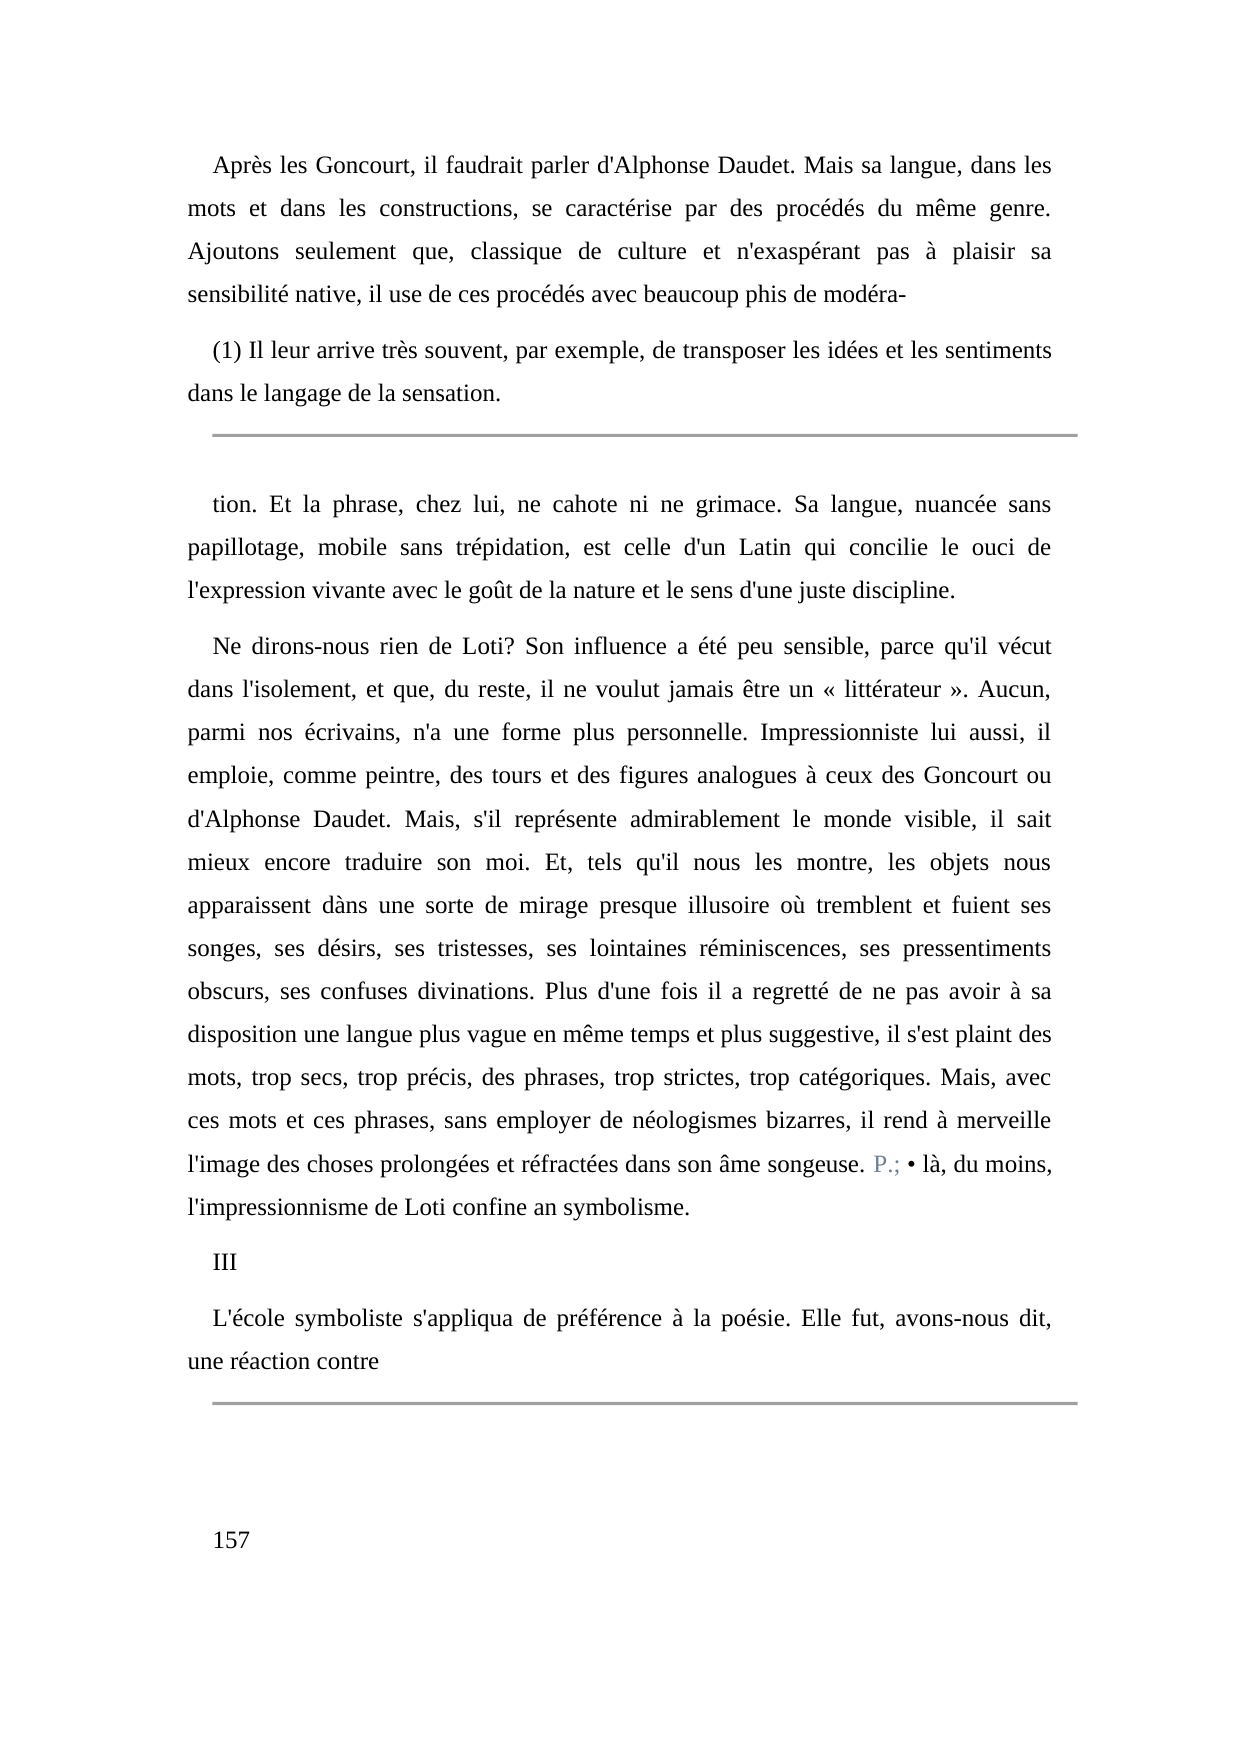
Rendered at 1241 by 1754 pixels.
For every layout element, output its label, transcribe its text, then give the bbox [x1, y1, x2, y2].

text tion. Et la phrase, chez lui, ne cahote ni ne grimace. Sa langue, nuancée sans papillotage, mobile sans trépidation, est celle d'un Latin qui concilie le ouci de l'expression vivante avec le goût de la nature et le sens d'une juste discipline. [187, 489, 1053, 604]
text Ne dirons-nous rien de Loti? Son influence a été peu sensible, parce qu'il vécut dans l'isolement, et que, du reste, il ne voulut jamais être un « littérateur ». Aucun, parmi nos écrivains, n'a une forme plus personnelle. Impressionniste lui aussi, il emploie, comme peintre, des tours et des figures analogues à ceux des Goncourt ou d'Alphonse Daudet. Mais, s'il représente admirablement le monde visible, il sait mieux encore traduire son moi. Et, tels qu'il nous les montre, les objets nous apparaissent dàns une sorte de mirage presque illusoire où tremblent et fuient ses songes, ses désirs, ses tristesses, ses lointaines réminiscences, ses pressentiments obscurs, ses confuses divinations. Plus d'une fois il a regretté de ne pas avoir à sa disposition une langue plus vague en même temps et plus suggestive, il s'est plaint des mots, trop secs, trop précis, des phrases, trop strictes, trop catégoriques. Mais, avec ces mots et ces phrases, sans employer de néologismes bizarres, il rend à merveille l'image des choses prolongées et réfractées dans son âme songeuse. P.; • là, du moins, l'impressionnisme de Loti confine an symbolisme. [187, 631, 1053, 1221]
text III [187, 1247, 1053, 1276]
text Après les Goncourt, il faudrait parler d'Alphonse Daudet. Mais sa langue, dans les mots et dans les constructions, se caractérise par des procédés du même genre. Ajoutons seulement que, classique de culture et n'exaspérant pas à plaisir sa sensibilité native, il use de ces procédés avec beaucoup phis de modéra- [187, 150, 1053, 308]
text (1) Il leur arrive très souvent, par exemple, de transposer les idées et les sentiments dans le langage de la sensation. [187, 335, 1053, 407]
text L'école symboliste s'appliqua de préférence à la poésie. Elle fut, avons-nous dit, une réaction contre [187, 1303, 1053, 1375]
